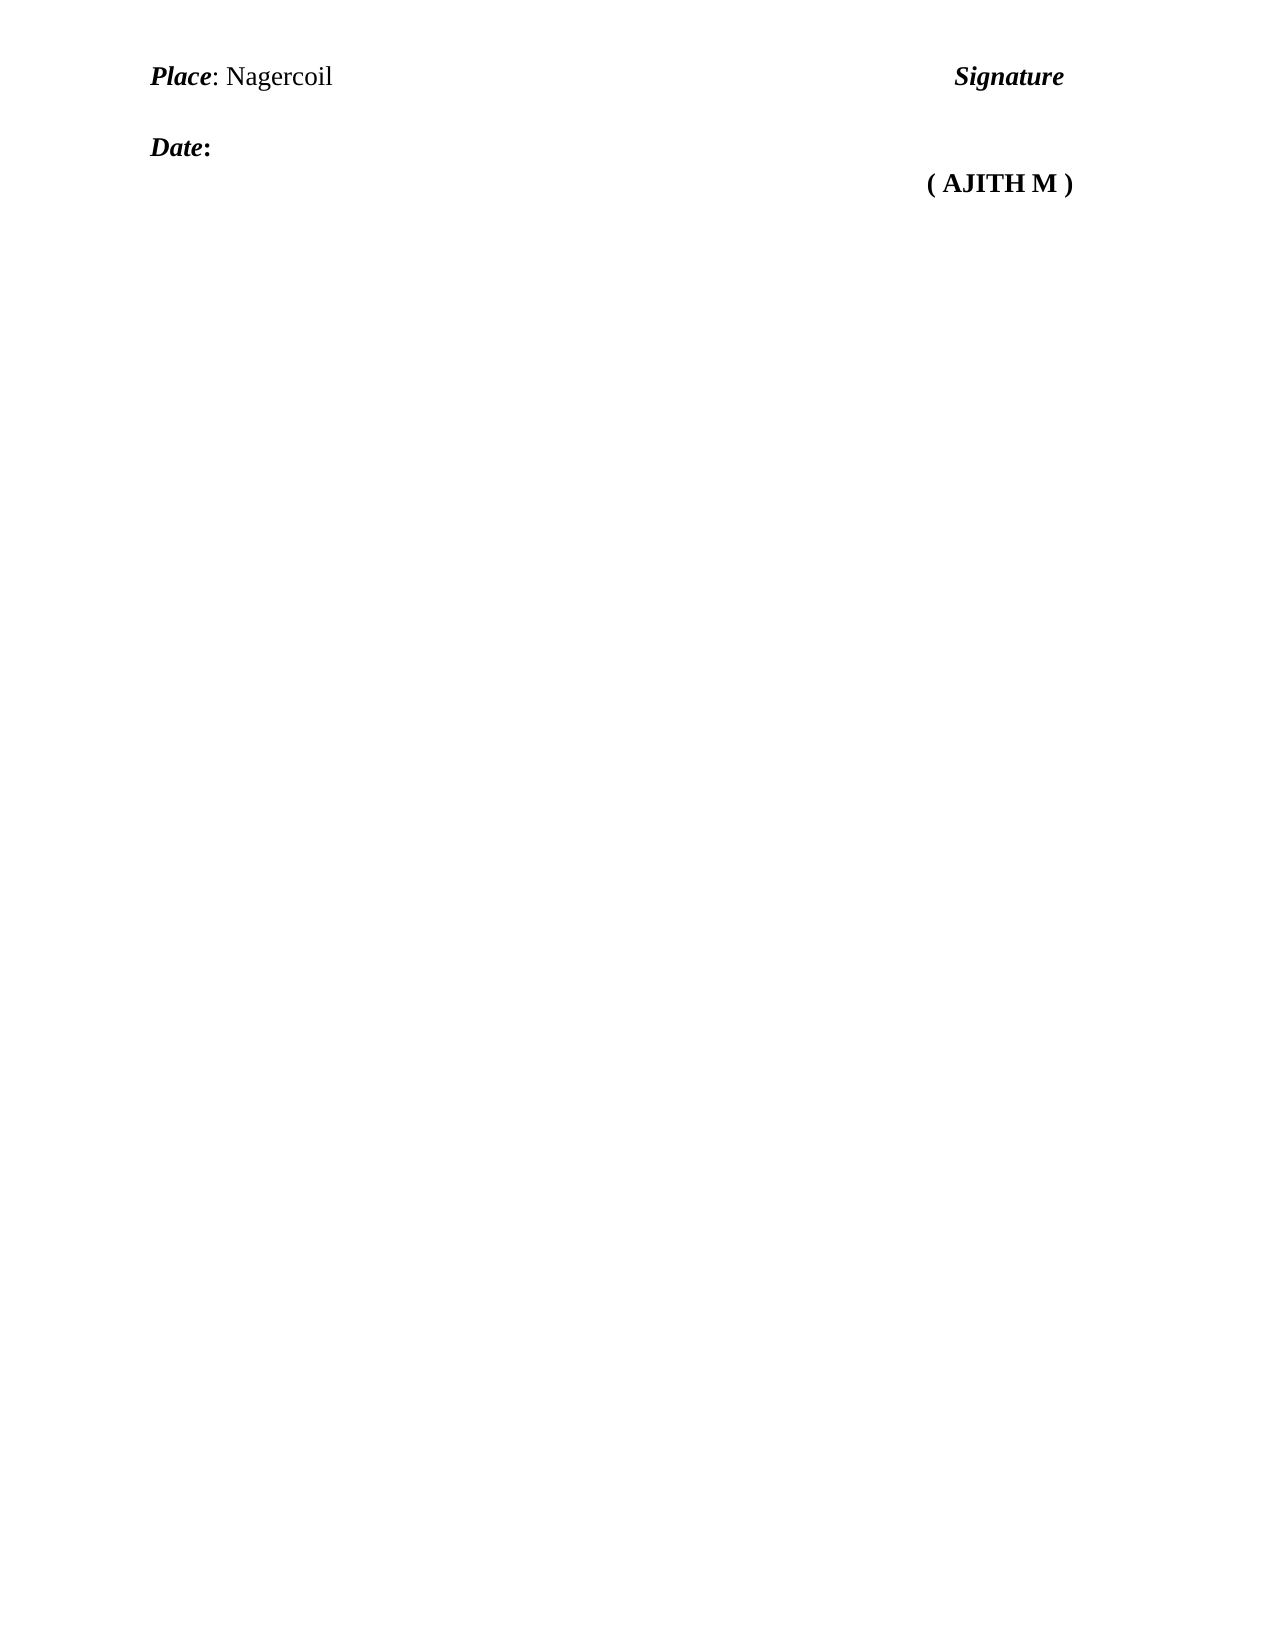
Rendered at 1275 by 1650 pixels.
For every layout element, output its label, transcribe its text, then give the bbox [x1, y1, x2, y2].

text Place: Nagercoil Signature [150, 60, 1125, 127]
text ( AJITH M ) [150, 167, 1125, 198]
text Date: [150, 131, 1125, 163]
